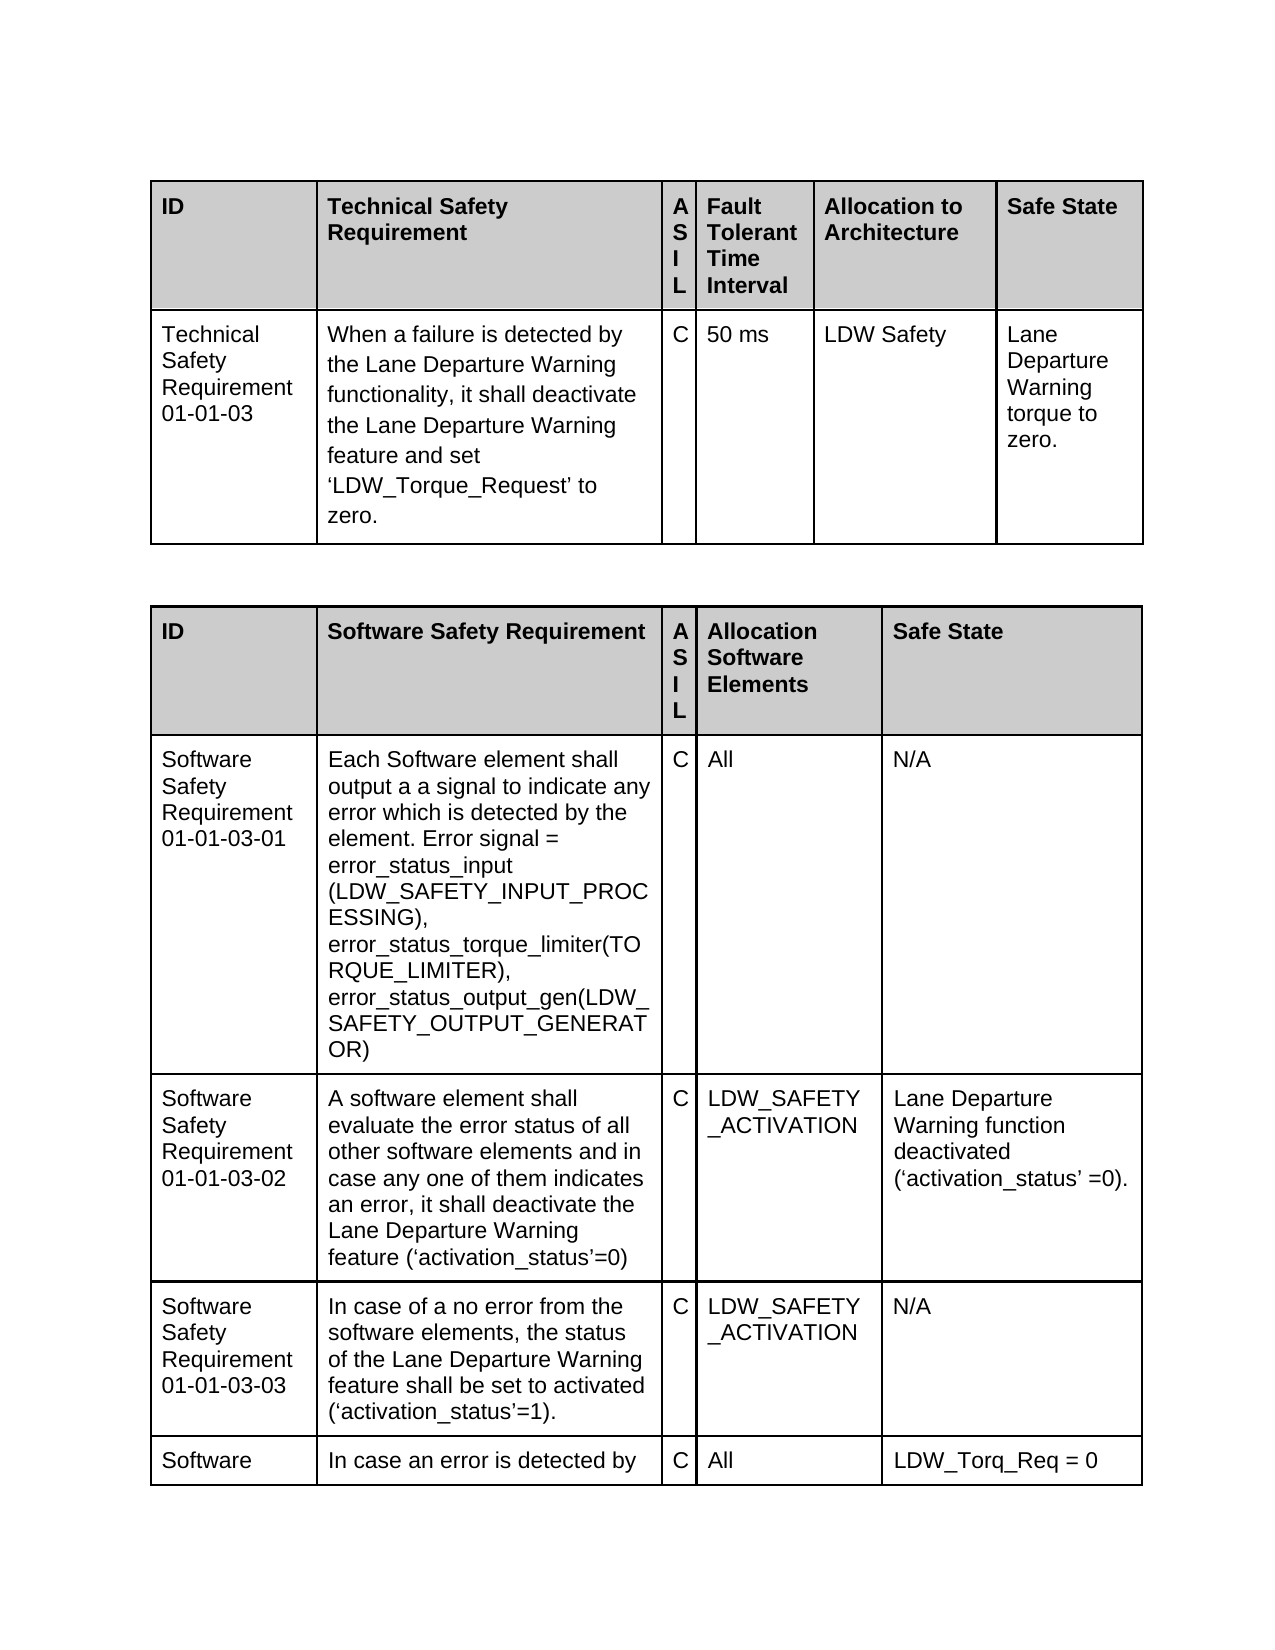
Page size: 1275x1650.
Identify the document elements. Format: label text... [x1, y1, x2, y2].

table_header Software Safety Requirement [318, 608, 661, 734]
table_header Safe State [883, 608, 1141, 734]
table_cell C [663, 1437, 695, 1484]
table_header Fault Tolerant Time Interval [697, 182, 813, 308]
table_cell Software Safety Requirement 01-01-03-02 [152, 1075, 316, 1280]
table_cell Software Safety Requirement 01-01-03-03 [152, 1283, 316, 1435]
table_header ID [152, 182, 316, 308]
table_cell C [663, 311, 695, 543]
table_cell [152, 1437, 316, 1484]
table_cell N/A [883, 736, 1141, 1073]
table_header Technical Safety Requirement [318, 182, 661, 308]
table_header Allocation to Architecture [815, 182, 995, 308]
table_cell All [698, 736, 881, 1073]
table_cell C [663, 1075, 695, 1280]
table_cell All [698, 1437, 881, 1484]
table_cell N/A [883, 1283, 1141, 1435]
table_header ASIL [663, 182, 695, 308]
table_header Safe State [998, 182, 1142, 308]
table_cell C [663, 736, 695, 1073]
table_header Allocation Software Elements [698, 608, 881, 734]
table_cell LDW Safety [815, 311, 995, 543]
table_cell 50 ms [697, 311, 813, 543]
table_header ASIL [663, 608, 695, 734]
table_cell Software Safety Requirement 01-01-03-01 [152, 736, 316, 1073]
table_cell In case of a no error from the software elements, the status of the Lane Departure Warning feature shall be set to activated (‘activation_status’=1). [318, 1283, 661, 1435]
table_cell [318, 1437, 661, 1484]
table_cell Lane Departure Warning function deactivated (‘activation_status’ =0). [883, 1075, 1141, 1280]
table_cell Each Software element shall output a a signal to indicate any error which is detected by the element. Error signal = error_status_input (LDW_SAFETY_INPUT_PROCESSING), error_status_torque_limiter(TORQUE_LIMITER), error_status_output_gen(LDW_SAFETY_OUTPUT_GENERATOR) [318, 736, 661, 1073]
table_cell C [663, 1283, 695, 1435]
table_header ID [152, 608, 316, 734]
table_cell LDW_SAFETY_ACTIVATION [698, 1075, 881, 1280]
table_cell LDW_Torq_Req = 0 [883, 1437, 1141, 1484]
table_cell LDW_SAFETY_ACTIVATION [698, 1283, 881, 1435]
table_cell A software element shall evaluate the error status of all other software elements and in case any one of them indicates an error, it shall deactivate the Lane Departure Warning feature (‘activation_status’=0) [318, 1075, 661, 1280]
table_cell Lane Departure Warning torque to zero. [998, 311, 1142, 543]
table_cell When a failure is detected by the Lane Departure Warning functionality, it shall deactivate the Lane Departure Warning feature and set ‘LDW_Torque_Request’ to zero. [318, 311, 661, 543]
table_cell Technical Safety Requirement 01-01-03 [152, 311, 316, 543]
